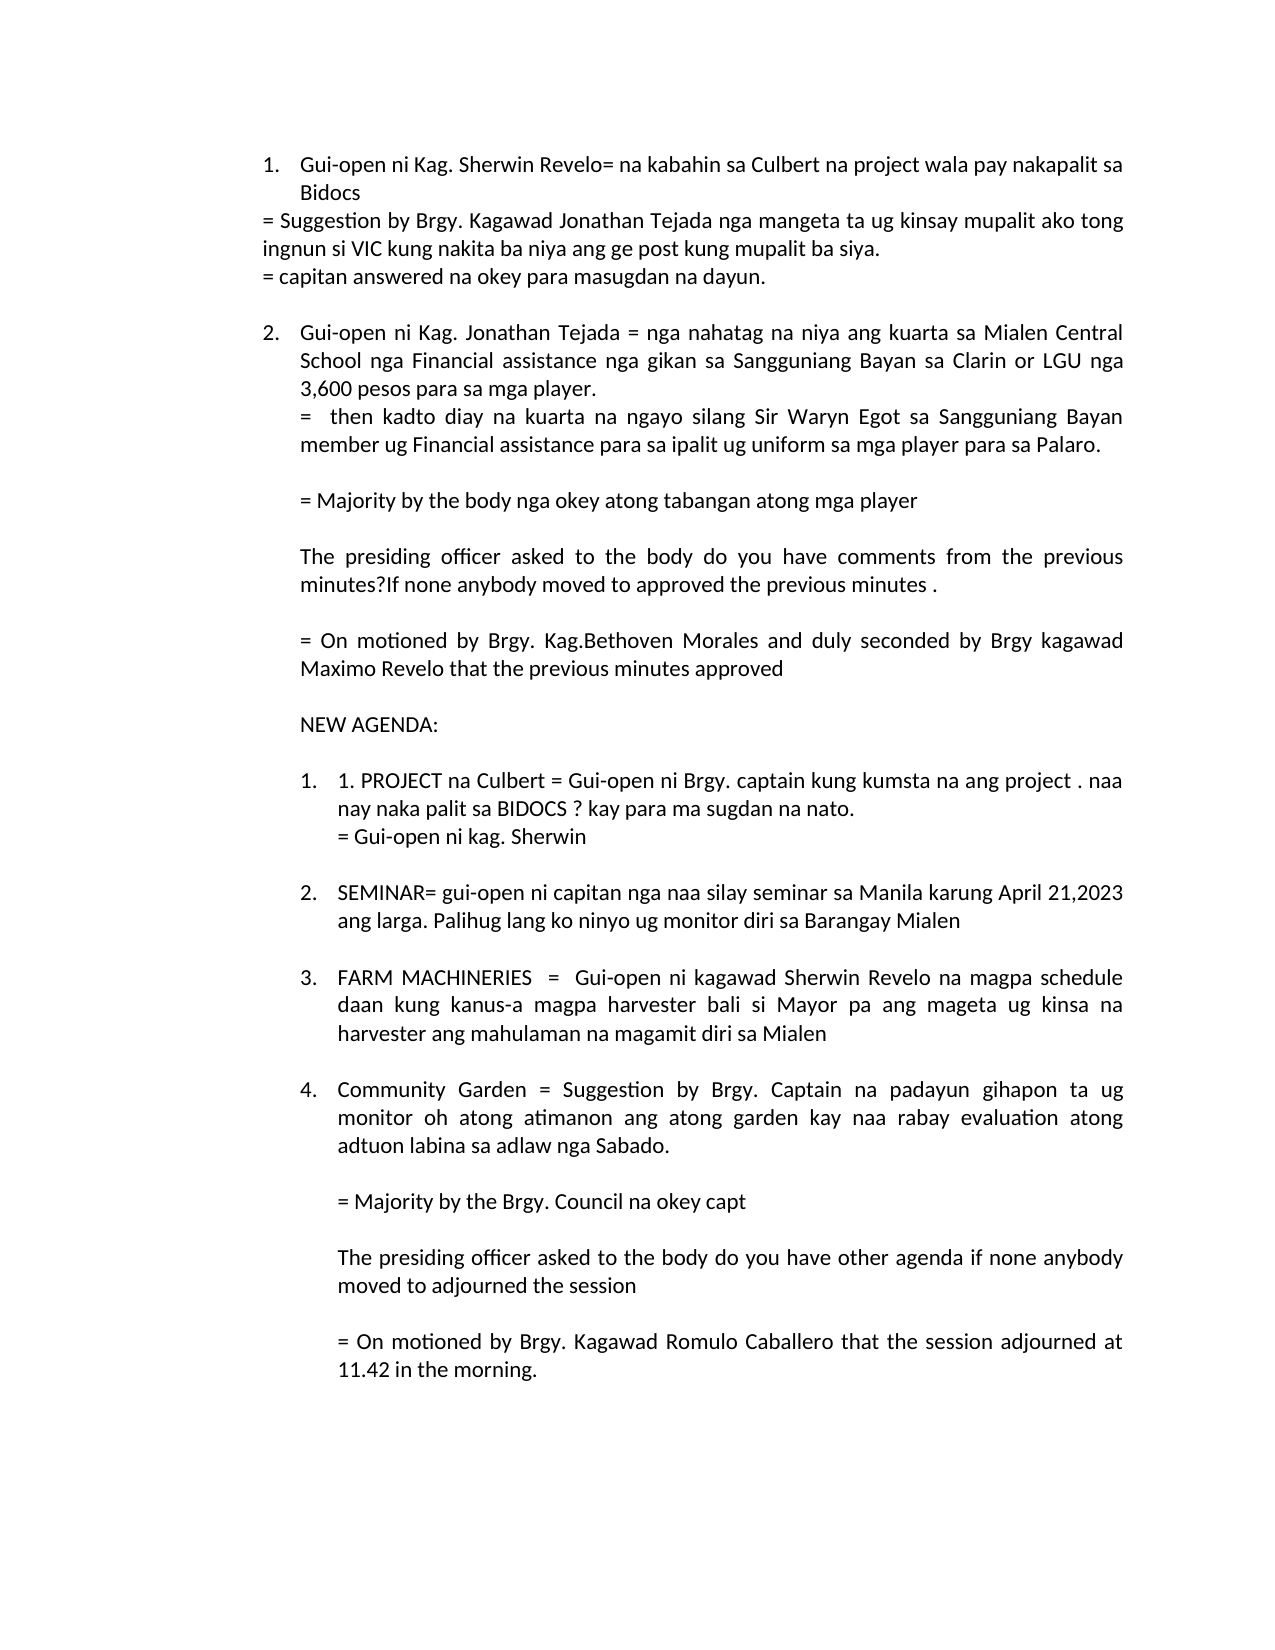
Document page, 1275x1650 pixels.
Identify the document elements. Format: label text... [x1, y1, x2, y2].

list NEW AGENDA: [300, 710, 1125, 738]
list = Majority by the body nga okey atong tabangan atong mga player [300, 486, 1125, 514]
list Gui-open ni Kag. Jonathan Tejada = nga nahatag na niya ang kuarta sa Mialen Central School nga Financial assistance nga gikan sa Sangguniang Bayan sa Clarin or LGU nga 3,600 pesos para sa mga player. [262, 318, 1125, 402]
list FARM MACHINERIES = Gui-open ni kagawad Sherwin Revelo na magpa schedule daan kung kanus-a magpa harvester bali si Mayor pa ang mageta ug kinsa na harvester ang mahulaman na magamit diri sa Mialen [300, 963, 1125, 1047]
list = On motioned by Brgy. Kagawad Romulo Caballero that the session adjourned at 11.42 in the morning. [337, 1327, 1125, 1383]
list 1. PROJECT na Culbert = Gui-open ni Brgy. captain kung kumsta na ang project . naa nay naka palit sa BIDOCS ? kay para ma sugdan na nato. [300, 766, 1125, 822]
list SEMINAR= gui-open ni capitan nga naa silay seminar sa Manila karung April 21,2023 ang larga. Palihug lang ko ninyo ug monitor diri sa Barangay Mialen [300, 878, 1125, 934]
list = Gui-open ni kag. Sherwin [337, 822, 1125, 851]
list Gui-open ni Kag. Sherwin Revelo= na kabahin sa Culbert na project wala pay nakapalit sa Bidocs [262, 150, 1125, 206]
list = then kadto diay na kuarta na ngayo silang Sir Waryn Egot sa Sangguniang Bayan member ug Financial assistance para sa ipalit ug uniform sa mga player para sa Palaro. [300, 402, 1125, 458]
list = capitan answered na okey para masugdan na dayun. [262, 262, 1125, 290]
list = Majority by the Brgy. Council na okey capt [337, 1187, 1125, 1215]
list Community Garden = Suggestion by Brgy. Captain na padayun gihapon ta ug monitor oh atong atimanon ang atong garden kay naa rabay evaluation atong adtuon labina sa adlaw nga Sabado. [300, 1075, 1125, 1159]
list = On motioned by Brgy. Kag.Bethoven Morales and duly seconded by Brgy kagawad Maximo Revelo that the previous minutes approved [300, 626, 1125, 682]
list The presiding officer asked to the body do you have other agenda if none anybody moved to adjourned the session [337, 1243, 1125, 1299]
list = Suggestion by Brgy. Kagawad Jonathan Tejada nga mangeta ta ug kinsay mupalit ako tong ingnun si VIC kung nakita ba niya ang ge post kung mupalit ba siya. [262, 206, 1125, 262]
list The presiding officer asked to the body do you have comments from the previous minutes?If none anybody moved to approved the previous minutes . [300, 542, 1125, 598]
